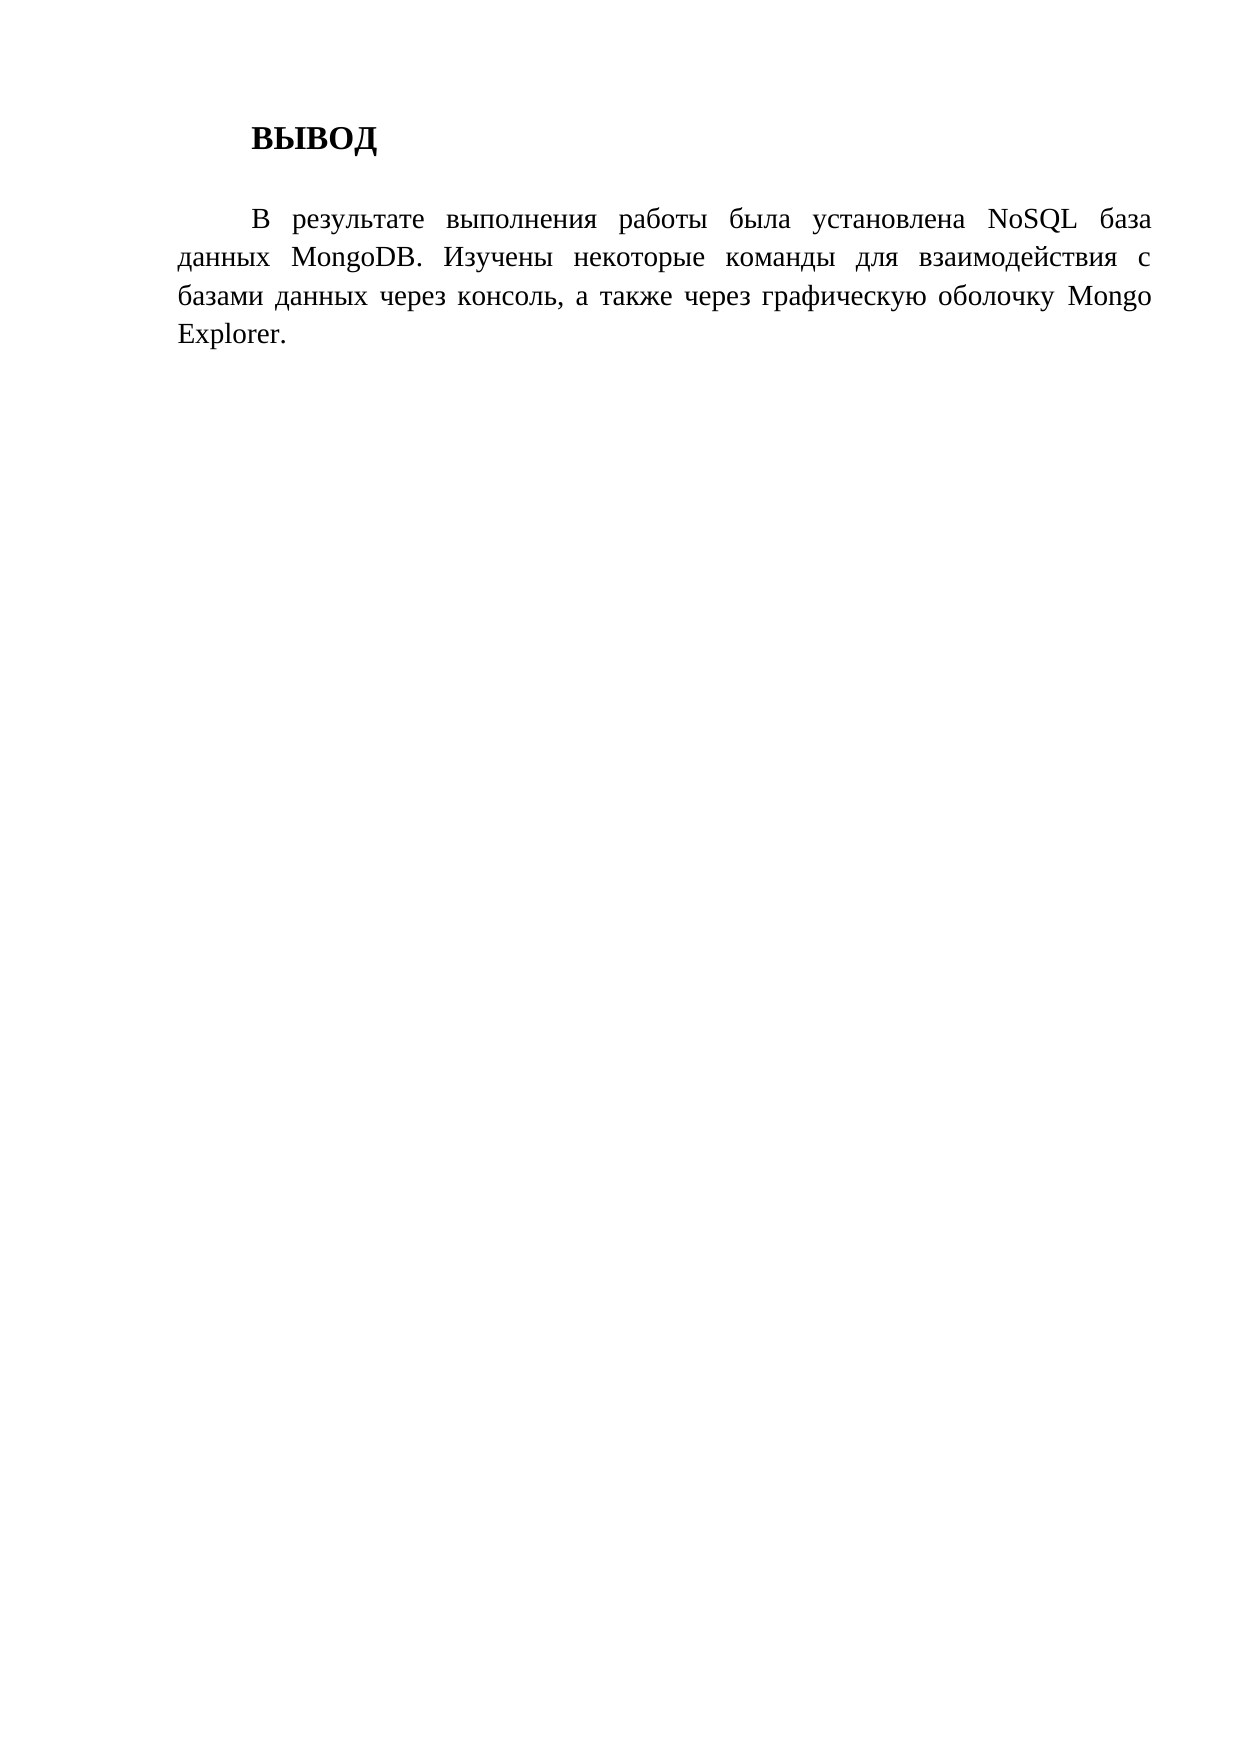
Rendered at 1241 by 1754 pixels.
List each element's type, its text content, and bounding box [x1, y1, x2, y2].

text В результате выполнения работы была установлена NoSQL база данных MongoDB. Изучены некоторые команды для взаимодействия с базами данных через консоль, а также через графическую оболочку Mongo Explorer. [177, 201, 1152, 350]
subtitle Вывод [177, 118, 1152, 156]
